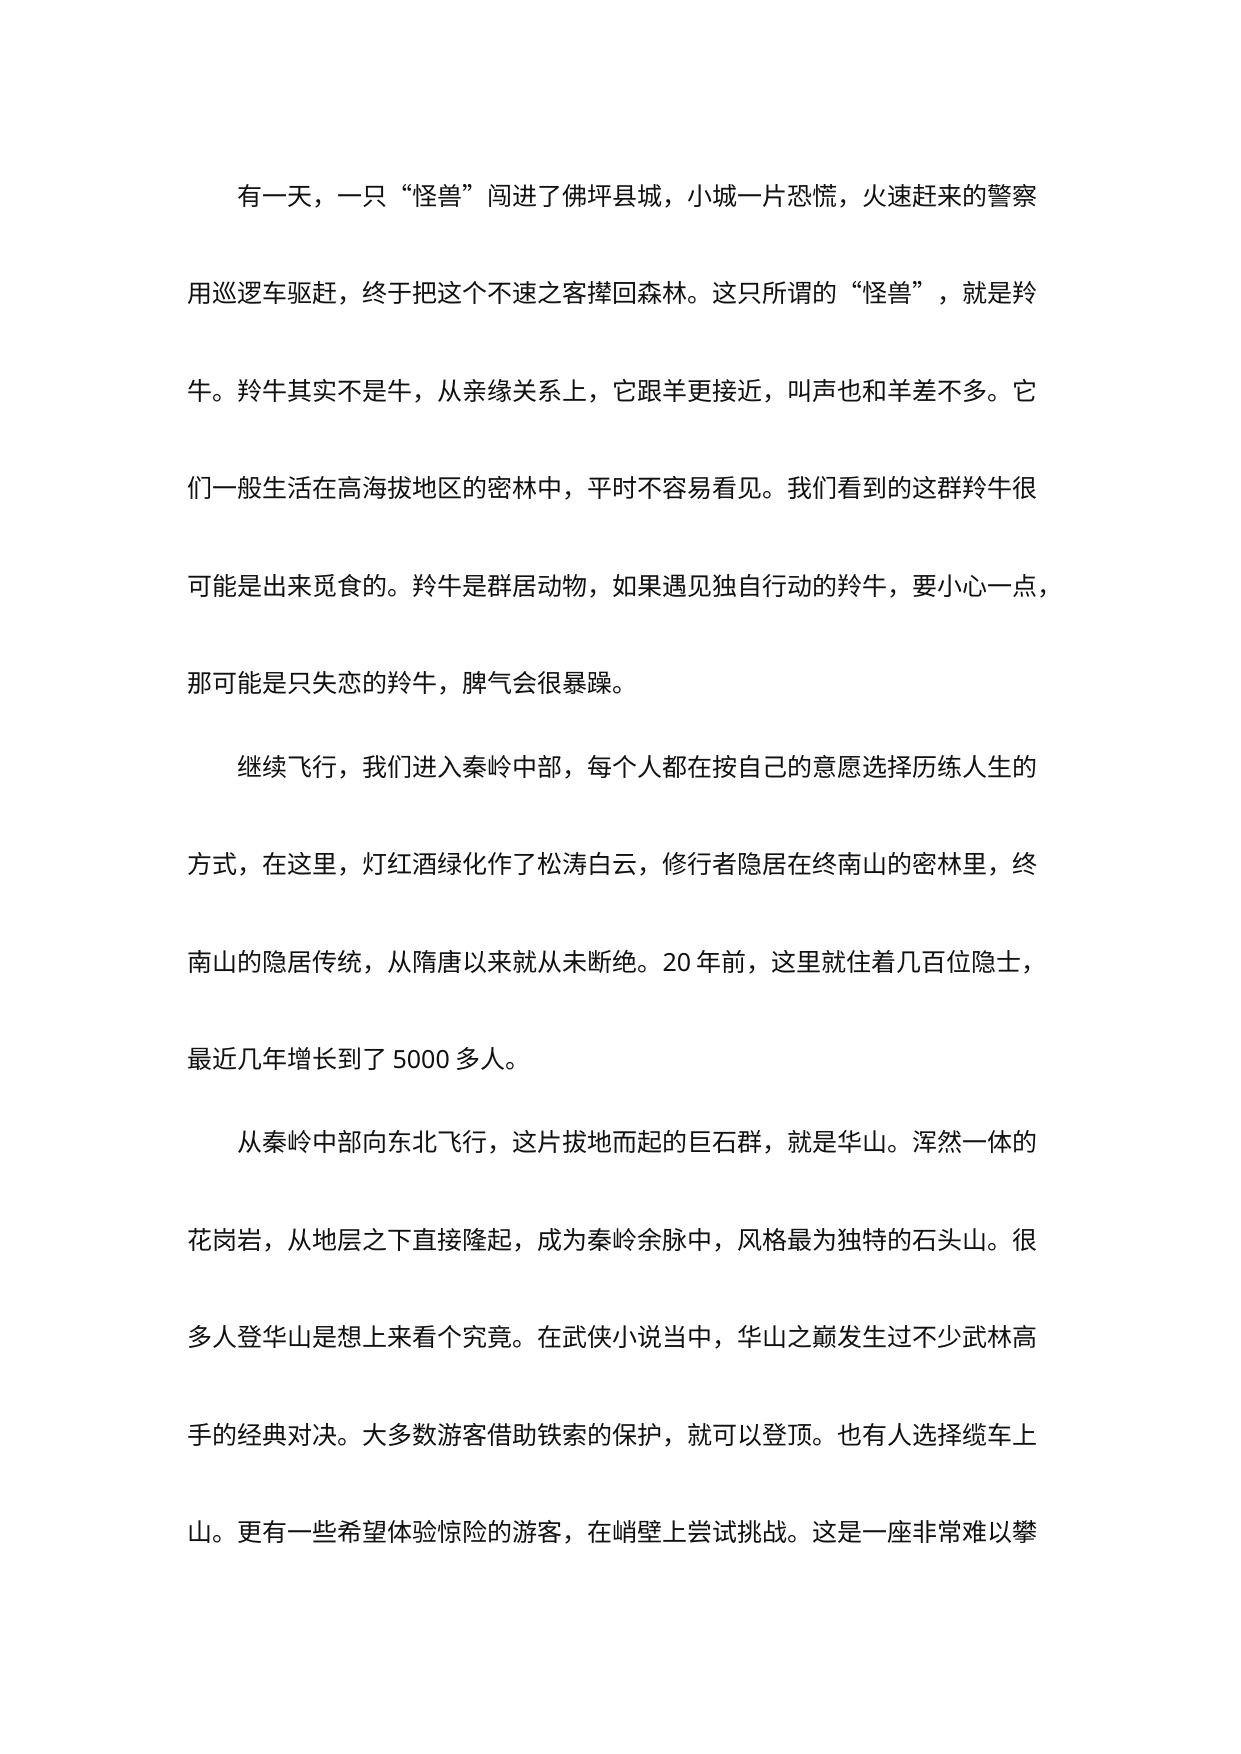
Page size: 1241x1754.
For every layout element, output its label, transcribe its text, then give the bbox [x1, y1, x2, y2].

text 有一天，一只“怪兽”闯进了佛坪县城，小城一片恐慌，火速赶来的警察用巡逻车驱赶，终于把这个不速之客撵回森林。这只所谓的“怪兽”，就是羚牛。羚牛其实不是牛，从亲缘关系上，它跟羊更接近，叫声也和羊差不多。它们一般生活在高海拔地区的密林中，平时不容易看见。我们看到的这群羚牛很可能是出来觅食的。羚牛是群居动物，如果遇见独自行动的羚牛，要小心一点，那可能是只失恋的羚牛，脾气会很暴躁。 [187, 162, 1053, 714]
text 继续飞行，我们进入秦岭中部，每个人都在按自己的意愿选择历练人生的方式，在这里，灯红酒绿化作了松涛白云，修行者隐居在终南山的密林里，终南山的隐居传统，从隋唐以来就从未断绝。20年前，这里就住着几百位隐士，最近几年增长到了5000多人。 [187, 733, 1053, 1090]
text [187, 1108, 1053, 1563]
